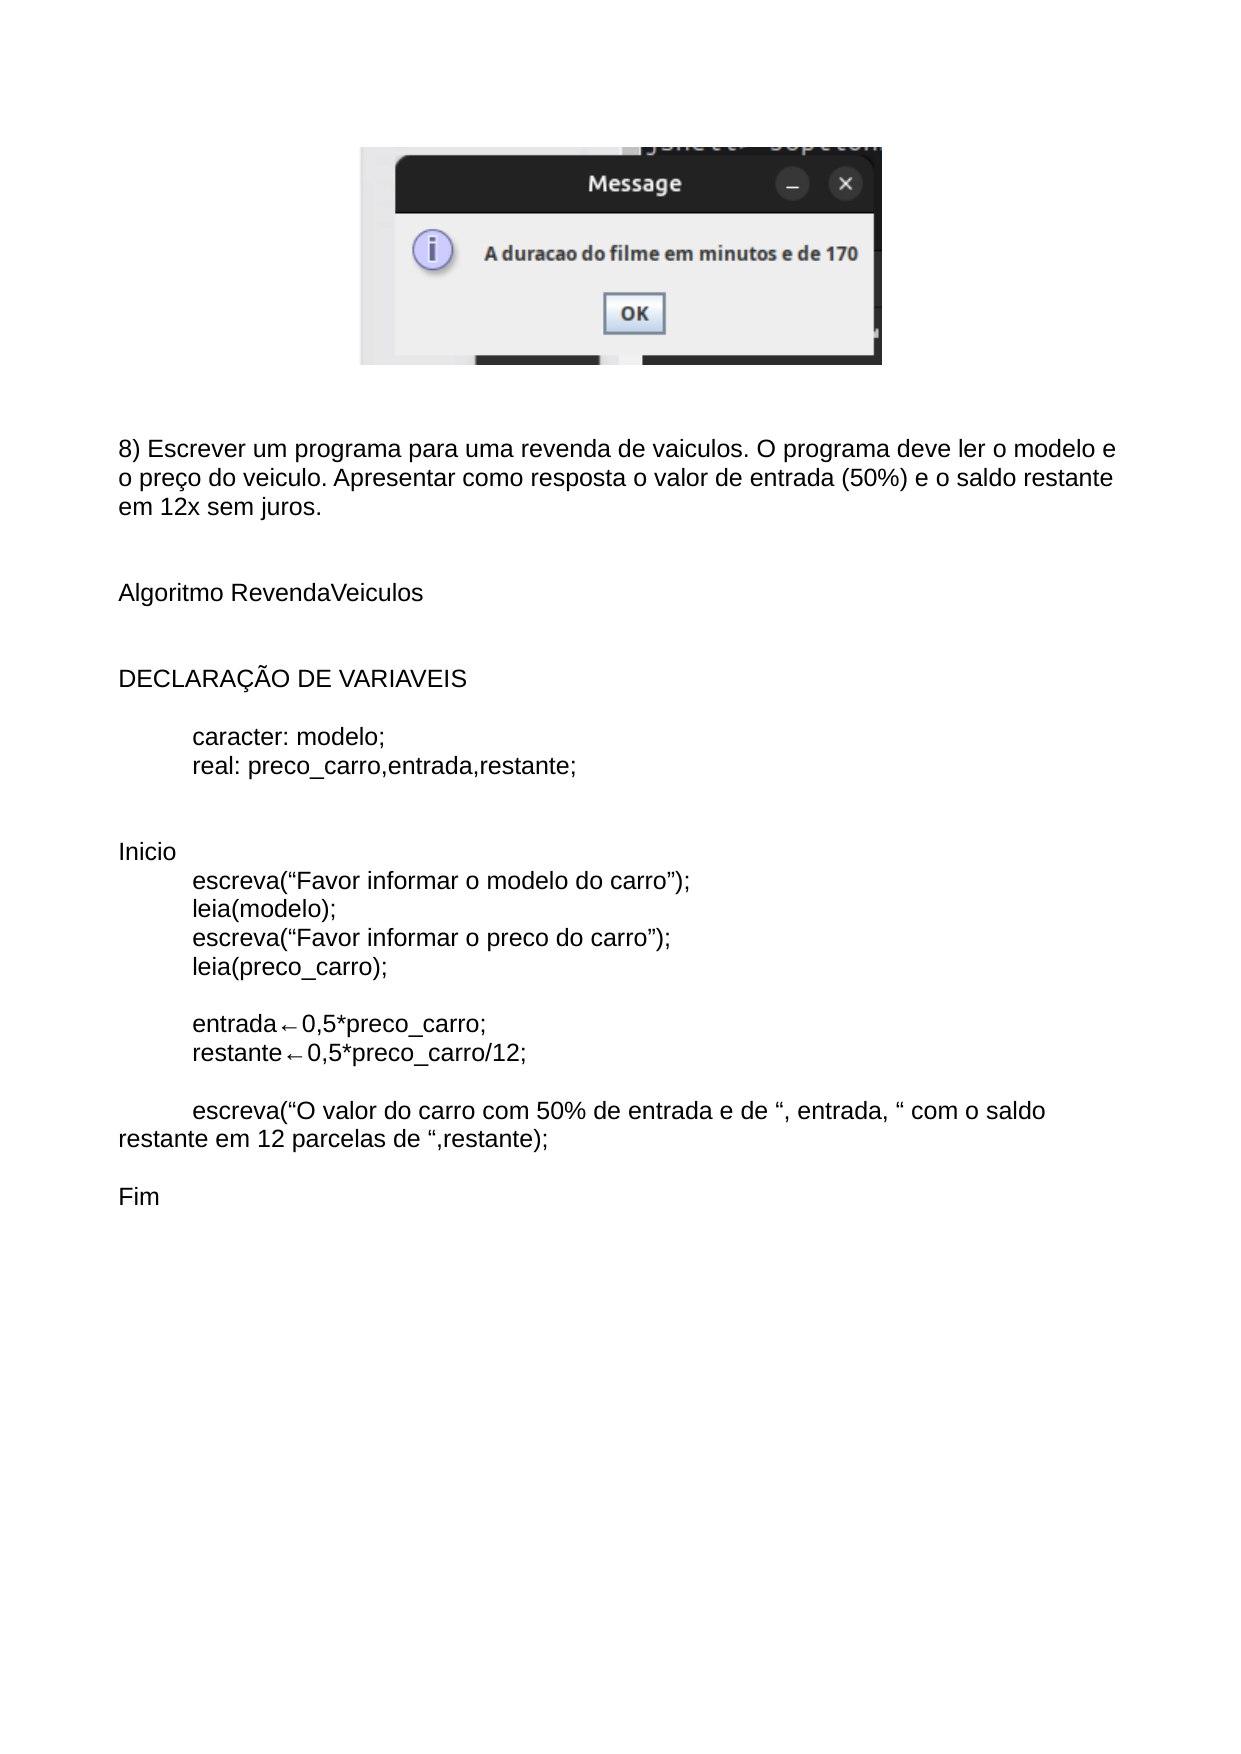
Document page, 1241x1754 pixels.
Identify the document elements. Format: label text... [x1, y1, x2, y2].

text leia(modelo); [118, 894, 1122, 923]
text Inicio [118, 837, 1122, 866]
picture [358, 147, 882, 365]
text 8) Escrever um programa para uma revenda de vaiculos. O programa deve ler o modelo e o preço do veiculo. Apresentar como resposta o valor de entrada (50%) e o saldo restante em 12x sem juros. [118, 434, 1122, 521]
text DECLARAÇÃO DE VARIAVEIS [118, 664, 1122, 693]
text escreva(“Favor informar o modelo do carro”); [118, 866, 1122, 894]
text Algoritmo RevendaVeiculos [118, 578, 1122, 607]
text Fim [118, 1182, 1122, 1211]
text escreva(“Favor informar o preco do carro”); [118, 923, 1122, 952]
text real: preco_carro,entrada,restante; [118, 751, 1122, 779]
text escreva(“O valor do carro com 50% de entrada e de “, entrada, “ com o saldo restante em 12 parcelas de “,restante); [118, 1096, 1122, 1153]
text caracter: modelo; [118, 722, 1122, 751]
text leia(preco_carro); [118, 952, 1122, 981]
text restante←0,5*preco_carro/12; [118, 1038, 1122, 1067]
text entrada←0,5*preco_carro; [118, 1009, 1122, 1038]
